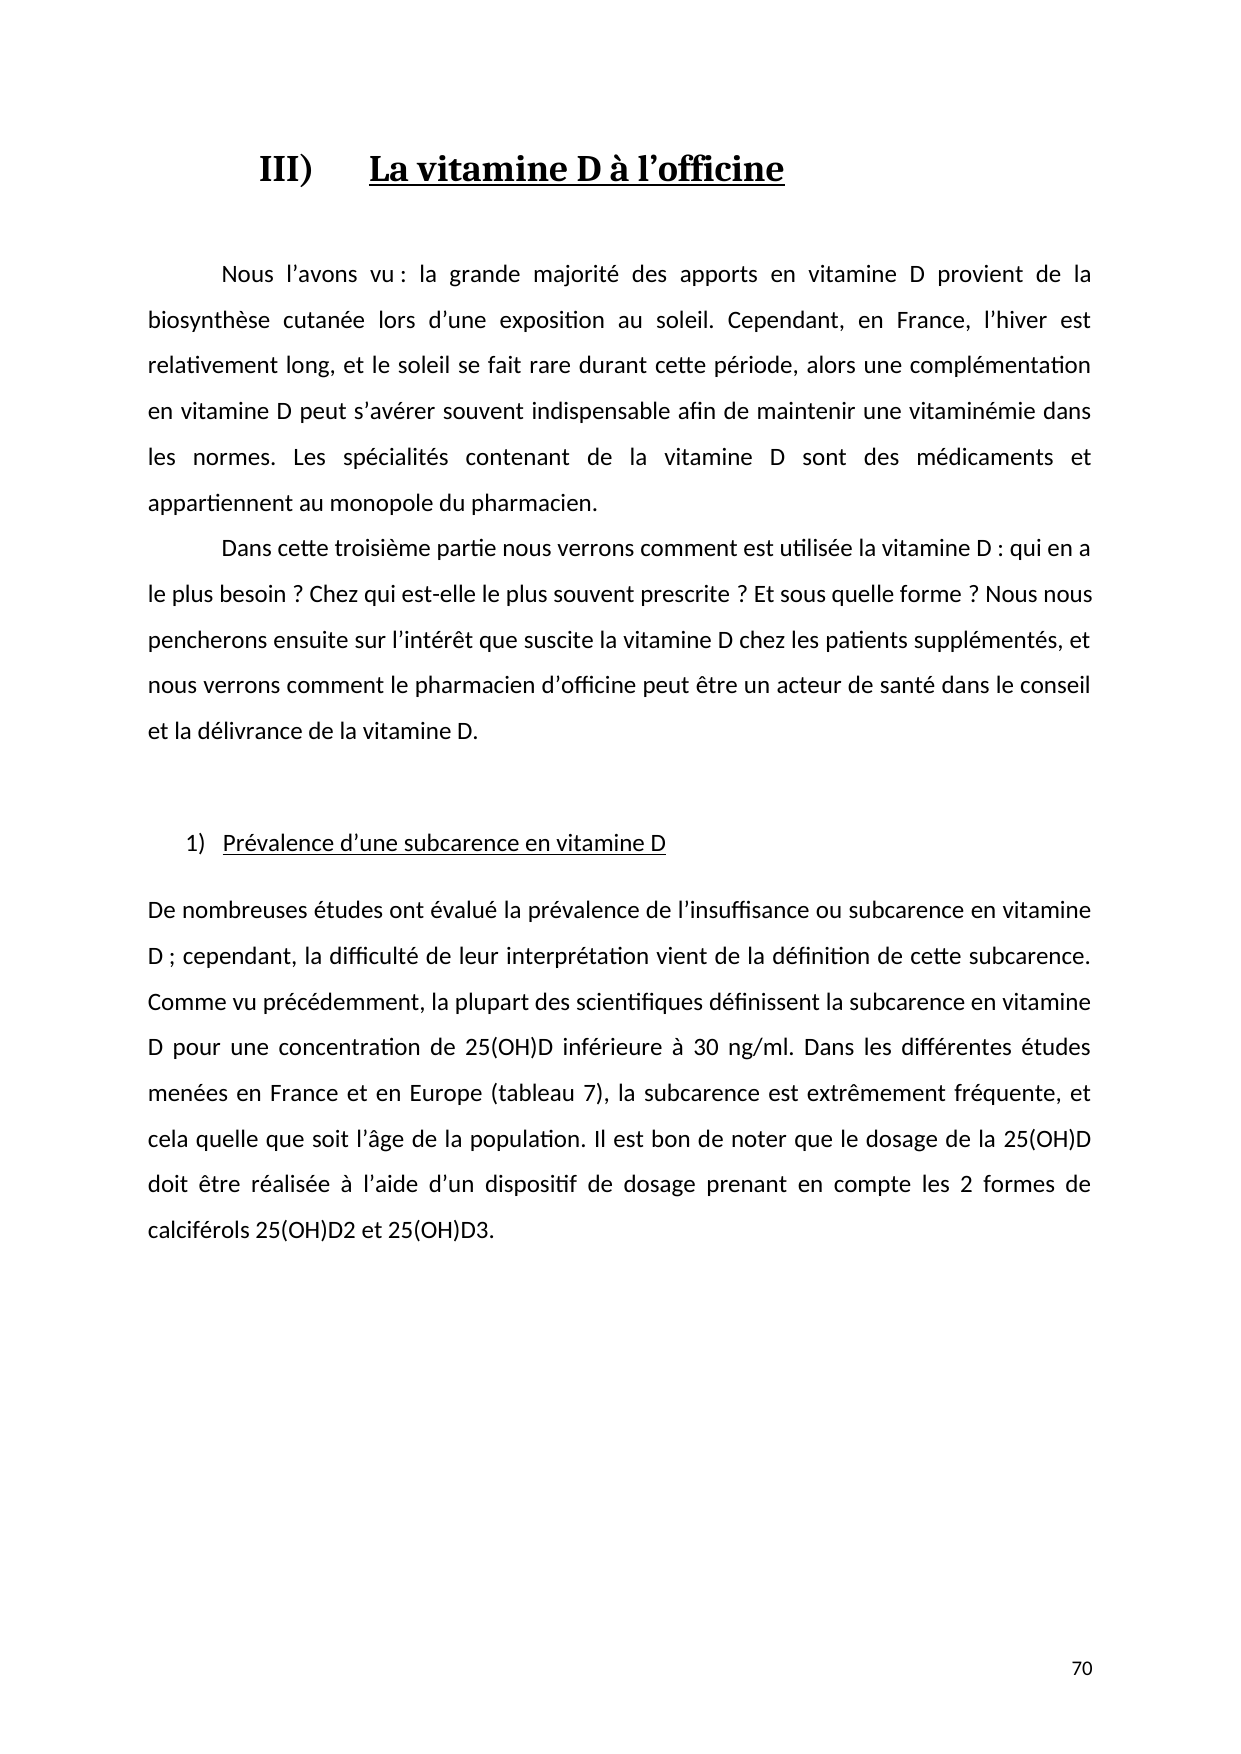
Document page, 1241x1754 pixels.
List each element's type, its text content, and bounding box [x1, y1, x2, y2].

text Nous l’avons vu : la grande majorité des apports en vitamine D provient de la biosynthèse cutanée lors d’une exposition au soleil. Cependant, en France, l’hiver est relativement long, et le soleil se fait rare durant cette période, alors une complémentation en vitamine D peut s’avérer souvent indispensable afin de maintenir une vitaminémie dans les normes. Les spécialités contenant de la vitamine D sont des médicaments et appartiennent au monopole du pharmacien. [148, 258, 1093, 517]
text Dans cette troisième partie nous verrons comment est utilisée la vitamine D : qui en a le plus besoin ? Chez qui est-elle le plus souvent prescrite ? Et sous quelle forme ? Nous nous pencherons ensuite sur l’intérêt que suscite la vitamine D chez les patients supplémentés, et nous verrons comment le pharmacien d’officine peut être un acteur de santé dans le conseil et la délivrance de la vitamine D. [148, 532, 1093, 746]
text De nombreuses études ont évalué la prévalence de l’insuffisance ou subcarence en vitamine D ; cependant, la difficulté de leur interprétation vient de la définition de cette subcarence. Comme vu précédemment, la plupart des scientifiques définissent la subcarence en vitamine D pour une concentration de 25(OH)D inférieure à 30 ng/ml. Dans les différentes études menées en France et en Europe (tableau 7), la subcarence est extrêmement fréquente, et cela quelle que soit l’âge de la population. Il est bon de noter que le dosage de la 25(OH)D doit être réalisée à l’aide d’un dispositif de dosage prenant en compte les 2 formes de calciférols 25(OH)D2 et 25(OH)D3. [148, 894, 1093, 1245]
list Prévalence d’une subcarence en vitamine D [185, 828, 1093, 858]
list La vitamine D à l’officine [259, 148, 1093, 191]
